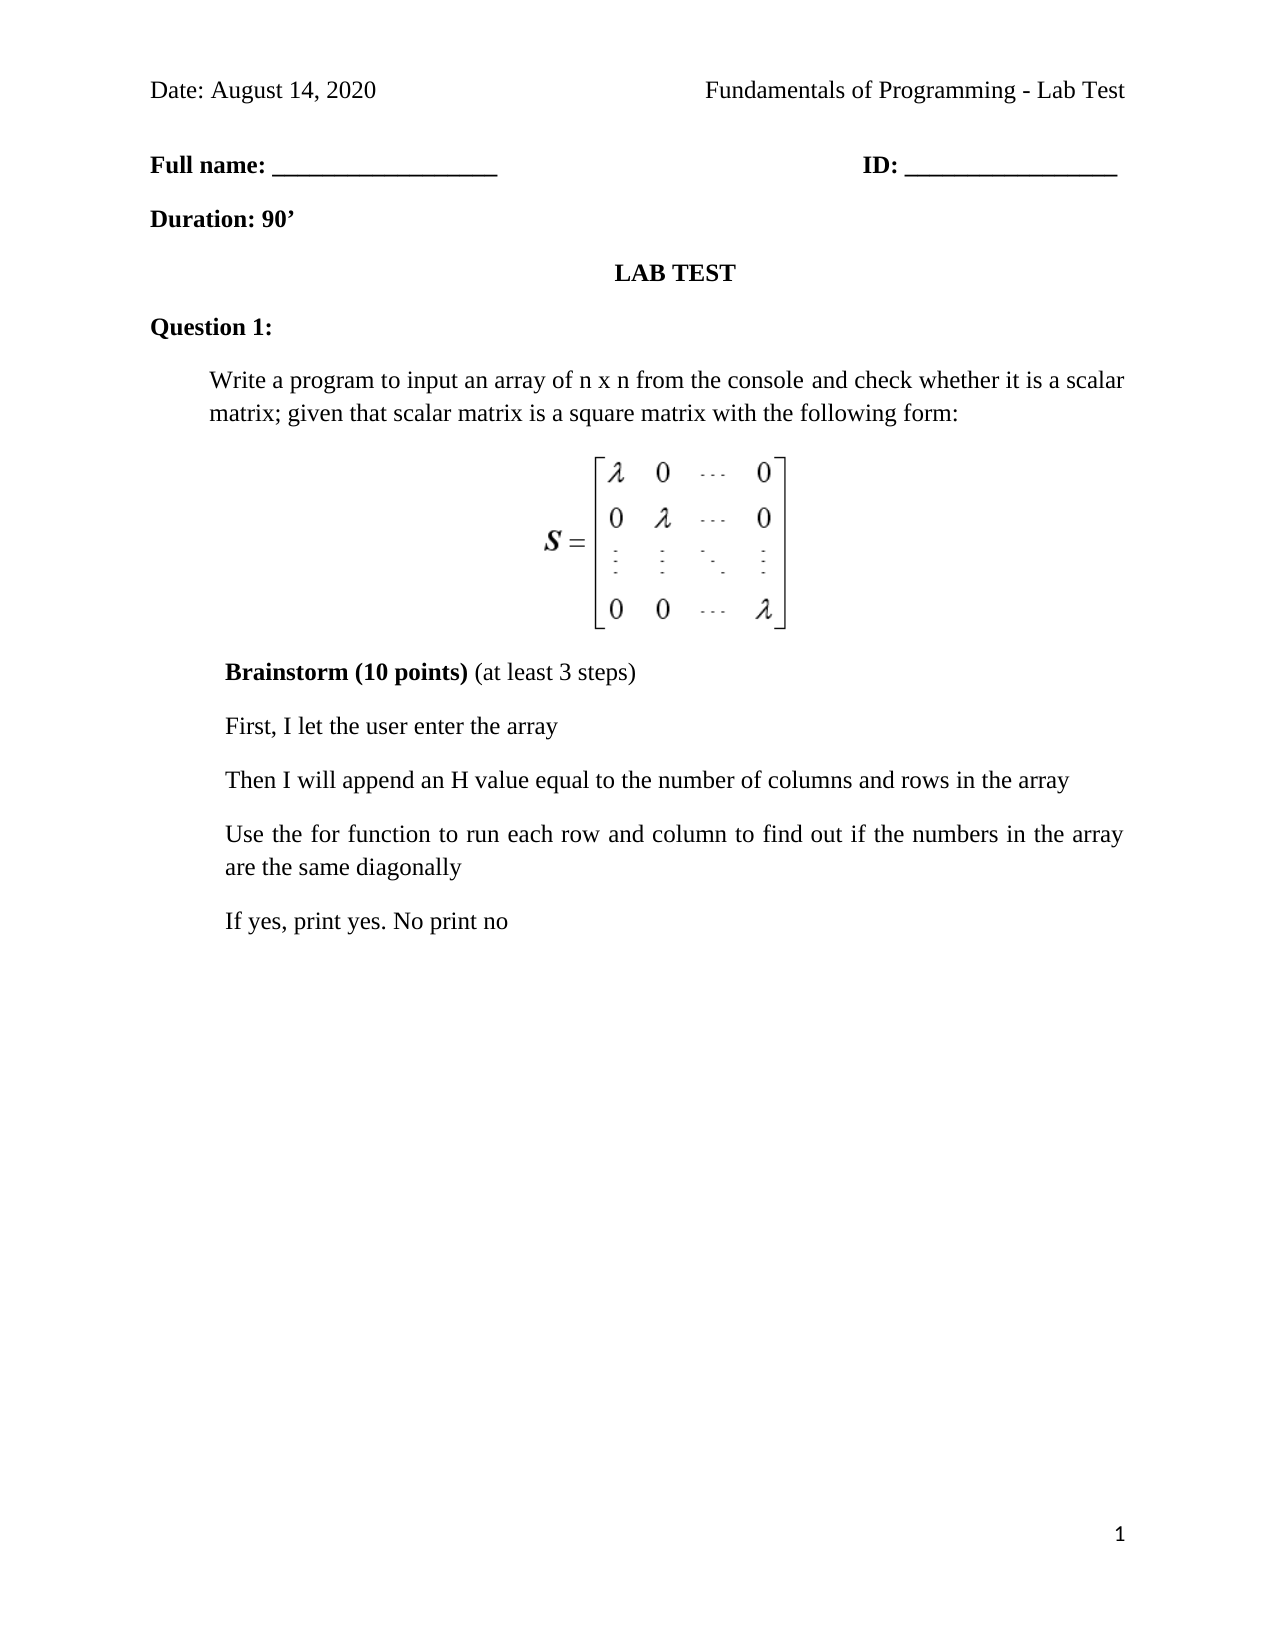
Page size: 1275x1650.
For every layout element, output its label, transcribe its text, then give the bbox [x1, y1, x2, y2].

text LAB TEST [225, 258, 1125, 286]
picture [542, 452, 792, 633]
text Full name: __________________ ID: _________________ [150, 150, 1125, 179]
text Use the for function to run each row and column to find out if the numbers in the array are the same diagonally [225, 819, 1125, 881]
text If yes, print yes. No print no [225, 906, 1125, 934]
text Then I will append an H value equal to the number of columns and rows in the array [225, 765, 1125, 794]
text First, I let the user enter the array [225, 711, 1125, 740]
text Duration: 90’ [150, 204, 1125, 233]
text Question 1: [150, 312, 1125, 340]
text Brainstorm (10 points) (at least 3 steps) [225, 657, 1125, 686]
text Write a program to input an array of n x n from the console and check whether it is a scalar matrix; given that scalar matrix is a square matrix with the following form: [209, 365, 1125, 427]
